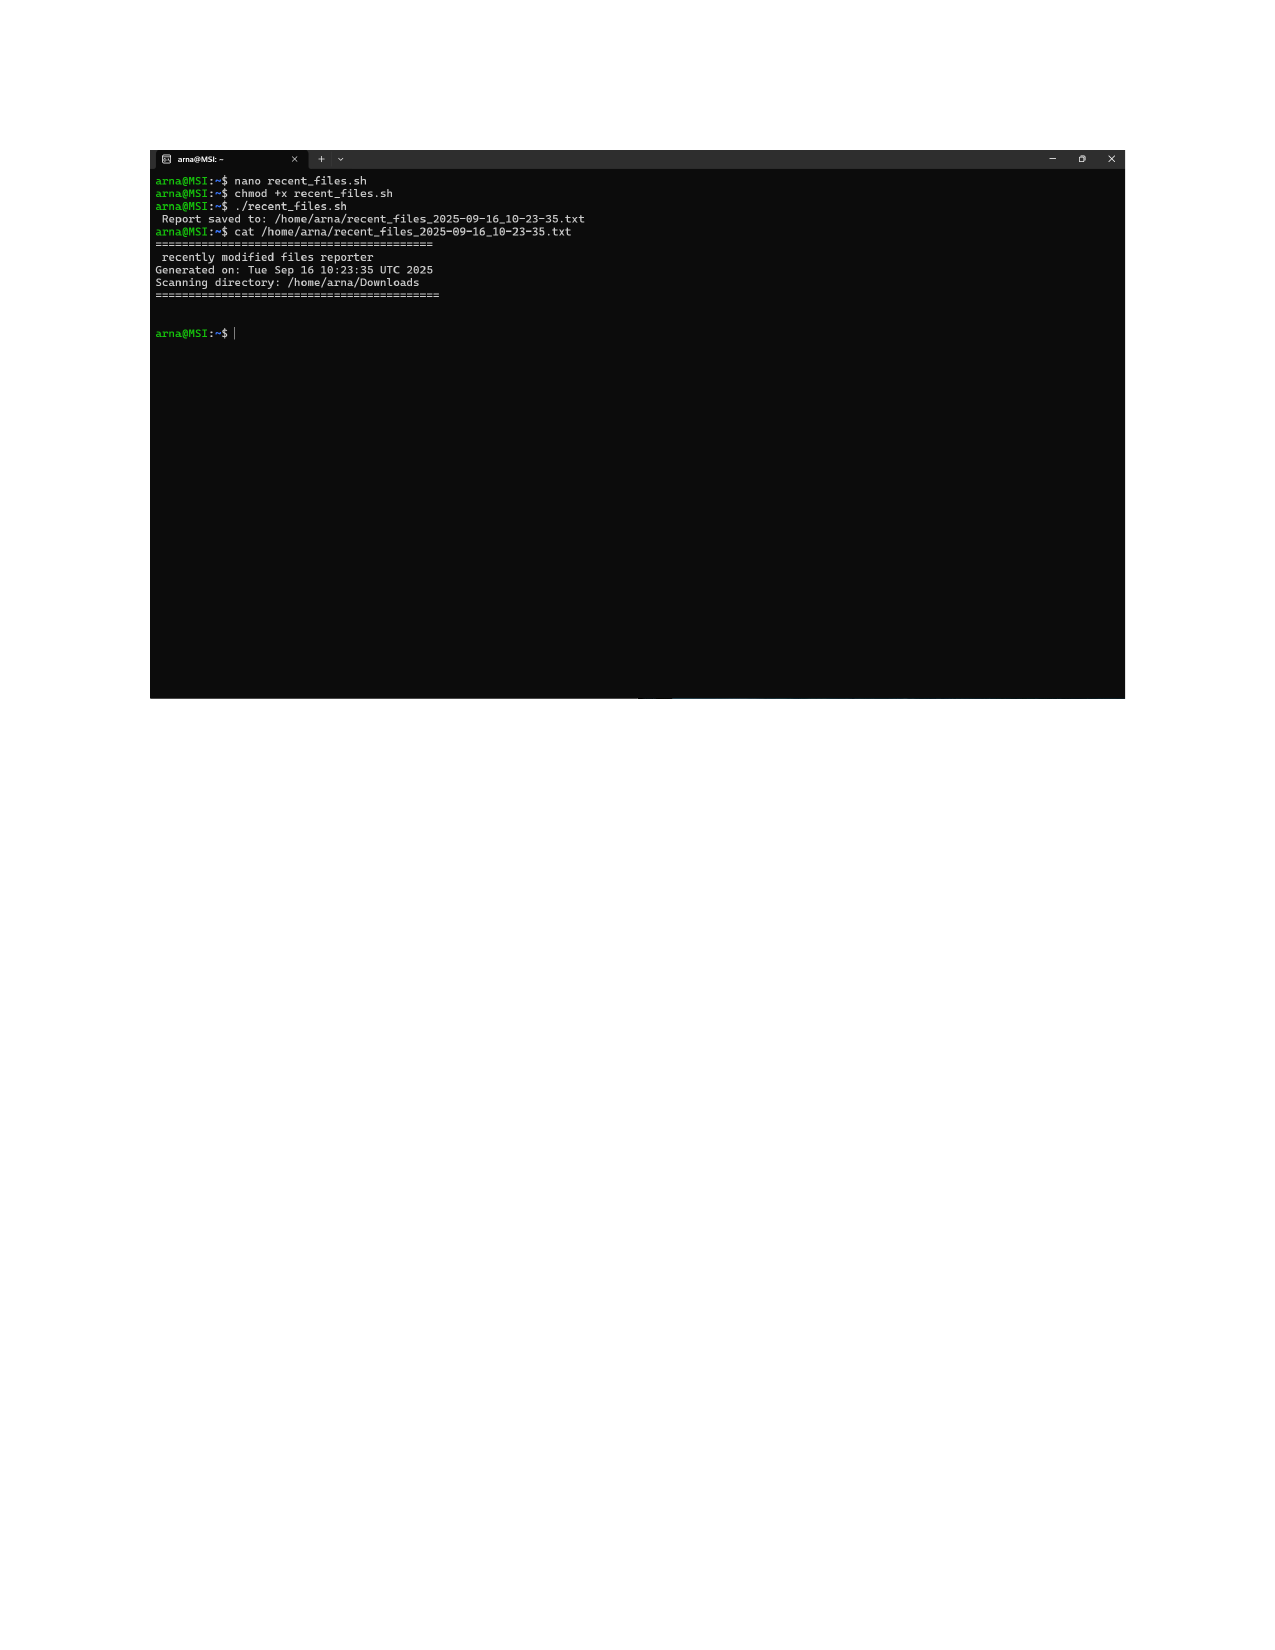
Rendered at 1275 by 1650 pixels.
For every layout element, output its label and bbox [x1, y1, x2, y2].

picture [150, 150, 1125, 699]
